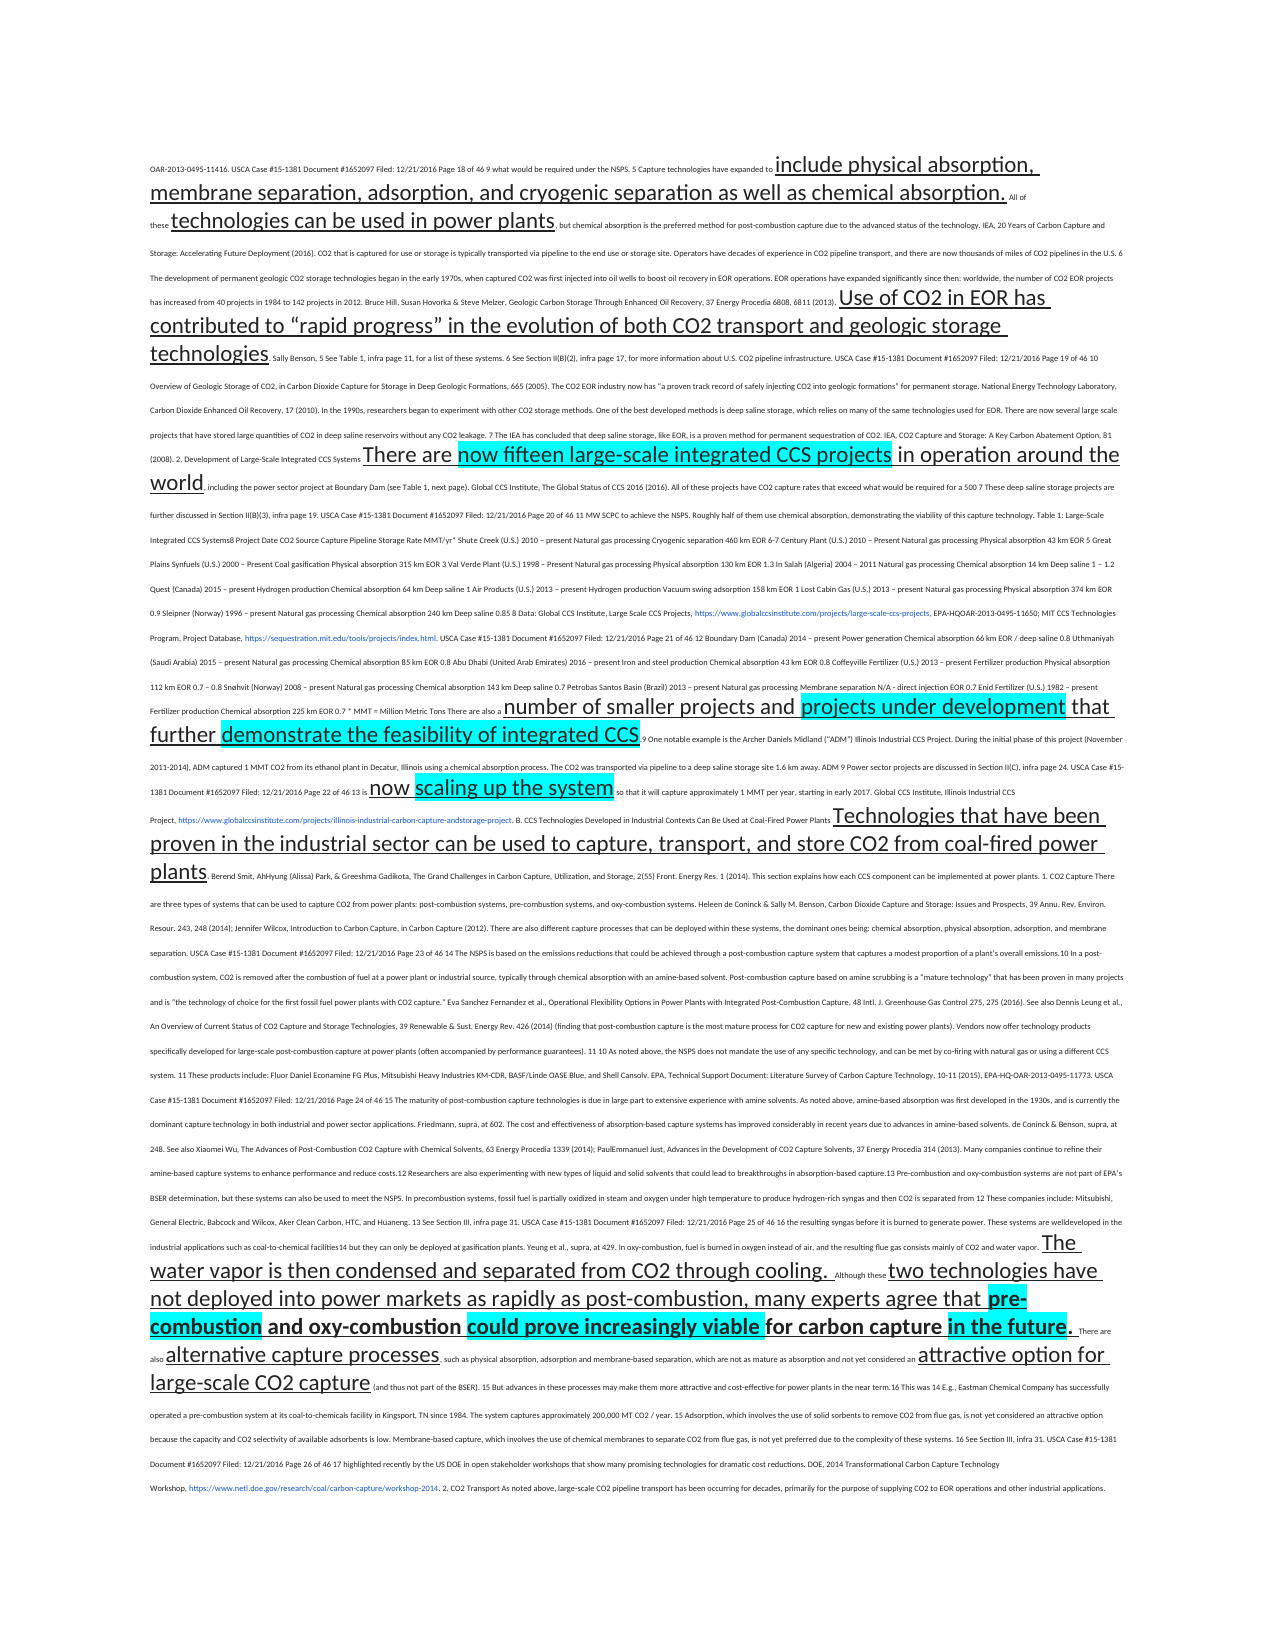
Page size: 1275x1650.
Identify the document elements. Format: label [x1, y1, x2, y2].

text [150, 150, 1125, 1494]
